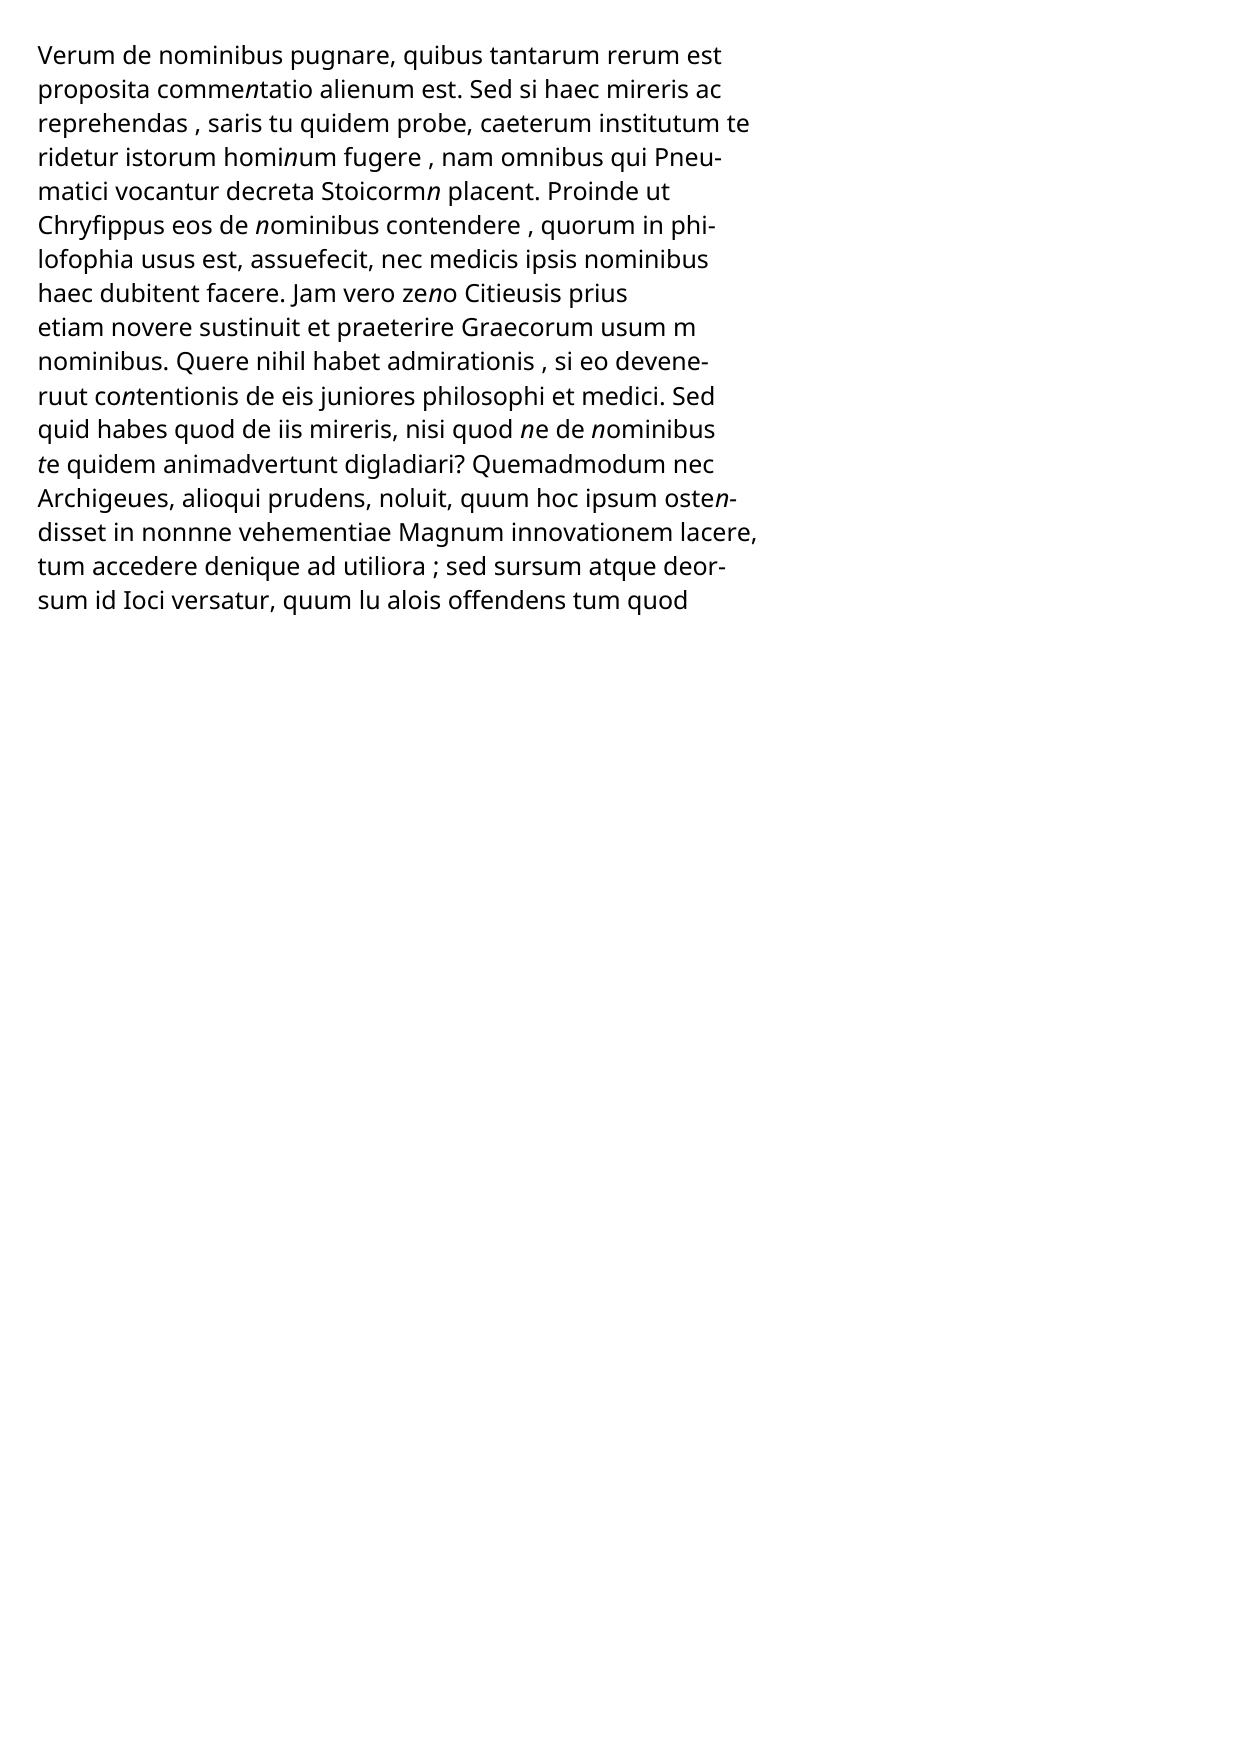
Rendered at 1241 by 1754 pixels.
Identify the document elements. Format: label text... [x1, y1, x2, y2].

text Verum de nominibus pugnare, quibus tantarum rerum est proposita commentatio alienum est. Sed si haec mireris ac reprehendas , saris tu quidem probe, caeterum institutum te ridetur istorum hominum fugere , nam omnibus qui Pneu- matici vocantur decreta Stoicormn placent. Proinde ut Chryfippus eos de nominibus contendere , quorum in phi- lofophia usus est, assuefecit, nec medicis ipsis nominibus haec dubitent facere. Jam vero zeno Citieusis prius etiam novere sustinuit et praeterire Graecorum usum m nominibus. Quere nihil habet admirationis , si eo devene- ruut contentionis de eis juniores philosophi et medici. Sed quid habes quod de iis mireris, nisi quod ne de nominibus te quidem animadvertunt digladiari? Quemadmodum nec Archigeues, alioqui prudens, noluit, quum hoc ipsum osten- disset in nonnne vehementiae Magnum innovationem lacere, tum accedere denique ad utiliora ; sed sursum atque deor- sum id Ioci versatur, quum lu alois offendens tum quod [37, 37, 1203, 617]
